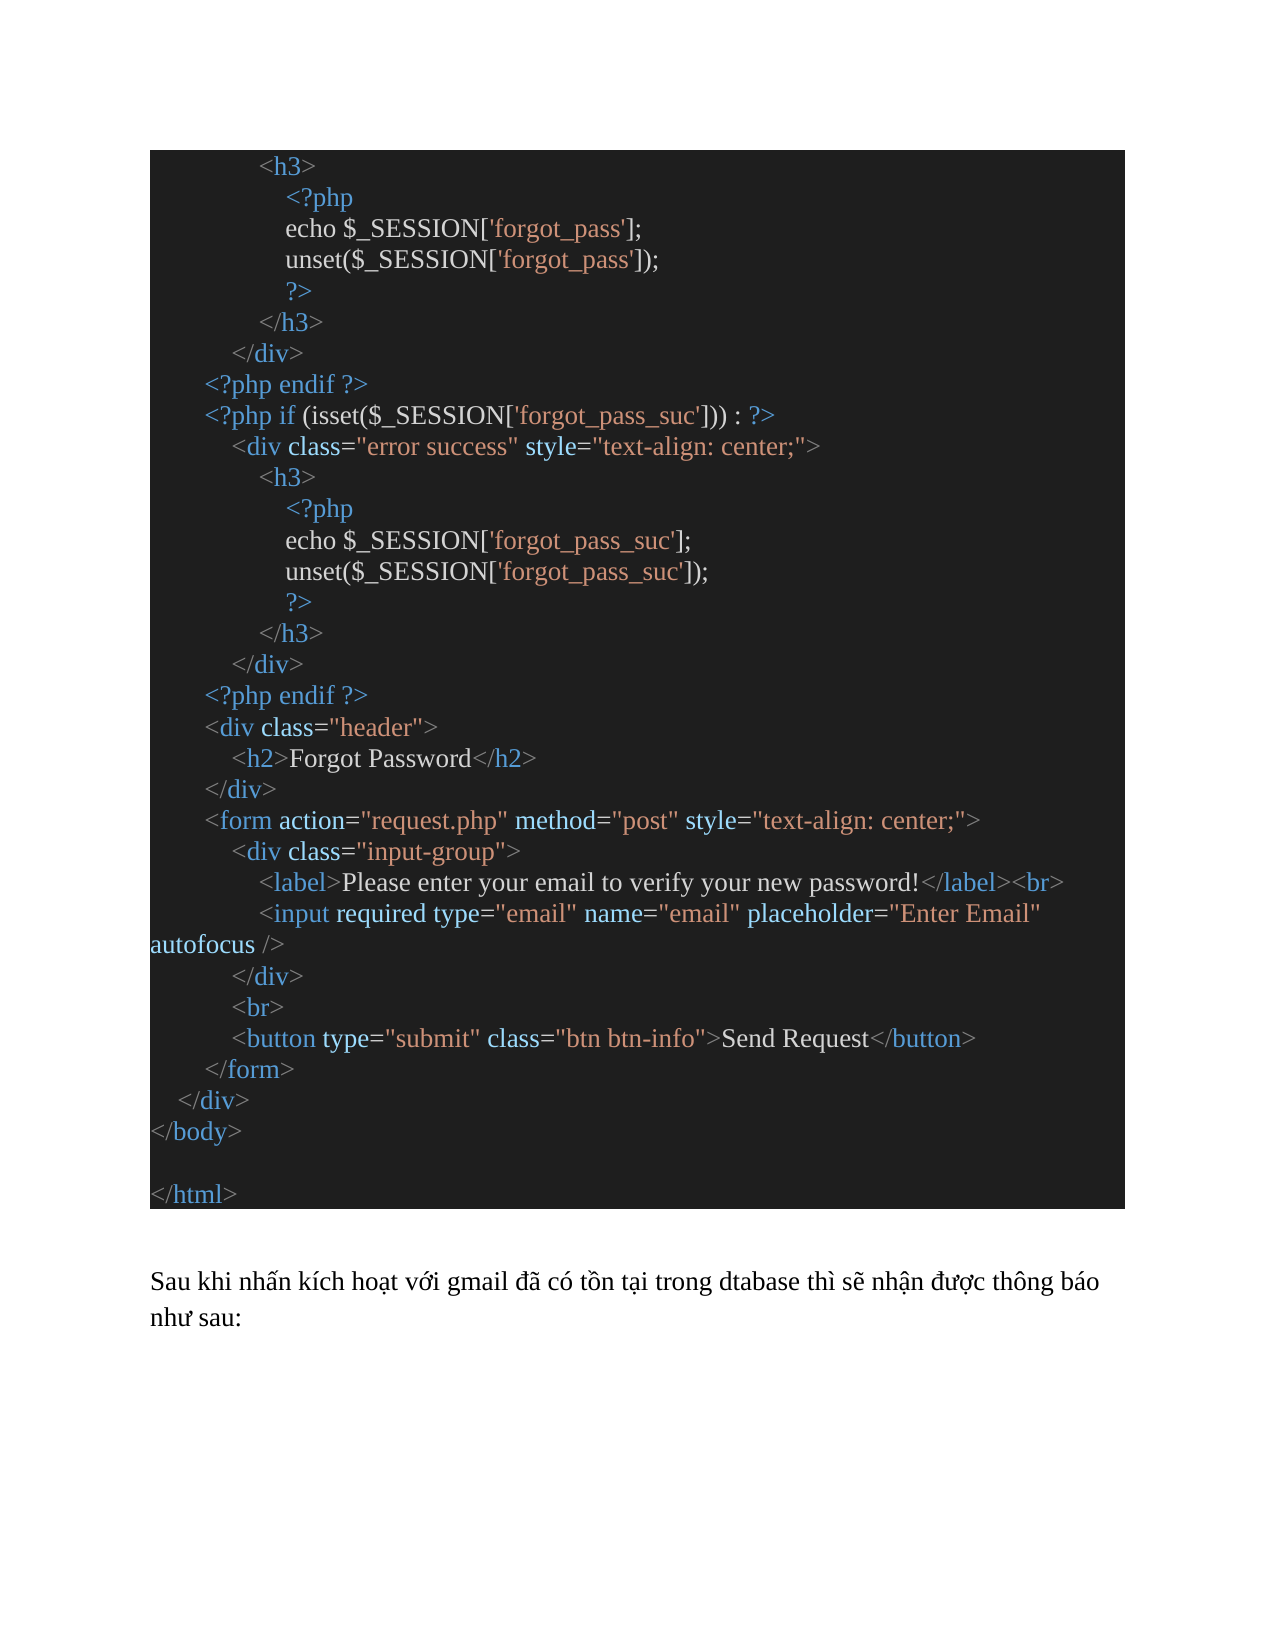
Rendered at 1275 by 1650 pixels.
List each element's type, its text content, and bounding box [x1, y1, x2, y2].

text </div> [150, 648, 1125, 679]
text <?php if (isset($_SESSION['forgot_pass_suc'])) : ?> [150, 399, 1125, 430]
text <input required type="email" name="email" placeholder="Enter Email" autofocus /> [150, 897, 1125, 960]
text ?> [150, 586, 1125, 617]
text <div class="input-group"> [150, 835, 1125, 866]
text <?php [150, 493, 1125, 524]
text <div class="header"> [150, 711, 1125, 742]
text </h3> [150, 306, 1125, 337]
text unset($_SESSION['forgot_pass_suc']); [150, 555, 1125, 586]
text </h3> [150, 617, 1125, 648]
text <br> [150, 991, 1125, 1022]
text <?php endif ?> [150, 368, 1125, 399]
text </div> [150, 773, 1125, 804]
text ?> [150, 274, 1125, 306]
text unset($_SESSION['forgot_pass']); [150, 243, 1125, 274]
text </html> [150, 1178, 1125, 1209]
text </body> [150, 1116, 1125, 1147]
text </form> [150, 1053, 1125, 1084]
text <form action="request.php" method="post" style="text-align: center;"> [150, 804, 1125, 835]
text Sau khi nhấn kích hoạt với gmail đã có tồn tại trong dtabase thì sẽ nhận được thông báo như sau: [150, 1266, 1125, 1332]
text </div> [150, 960, 1125, 991]
text <div class="error success" style="text-align: center;"> [150, 430, 1125, 461]
text <label>Please enter your email to verify your new password!</label><br> [150, 866, 1125, 897]
text <h3> [150, 461, 1125, 493]
text </div> [150, 337, 1125, 368]
text echo $_SESSION['forgot_pass_suc']; [150, 524, 1125, 555]
text echo $_SESSION['forgot_pass']; [150, 212, 1125, 243]
text <h2>Forgot Password</h2> [150, 742, 1125, 773]
text <h3> [150, 150, 1125, 181]
text <?php endif ?> [150, 679, 1125, 711]
text <button type="submit" class="btn btn-info">Send Request</button> [150, 1022, 1125, 1053]
text <?php [150, 181, 1125, 212]
text </div> [150, 1084, 1125, 1116]
